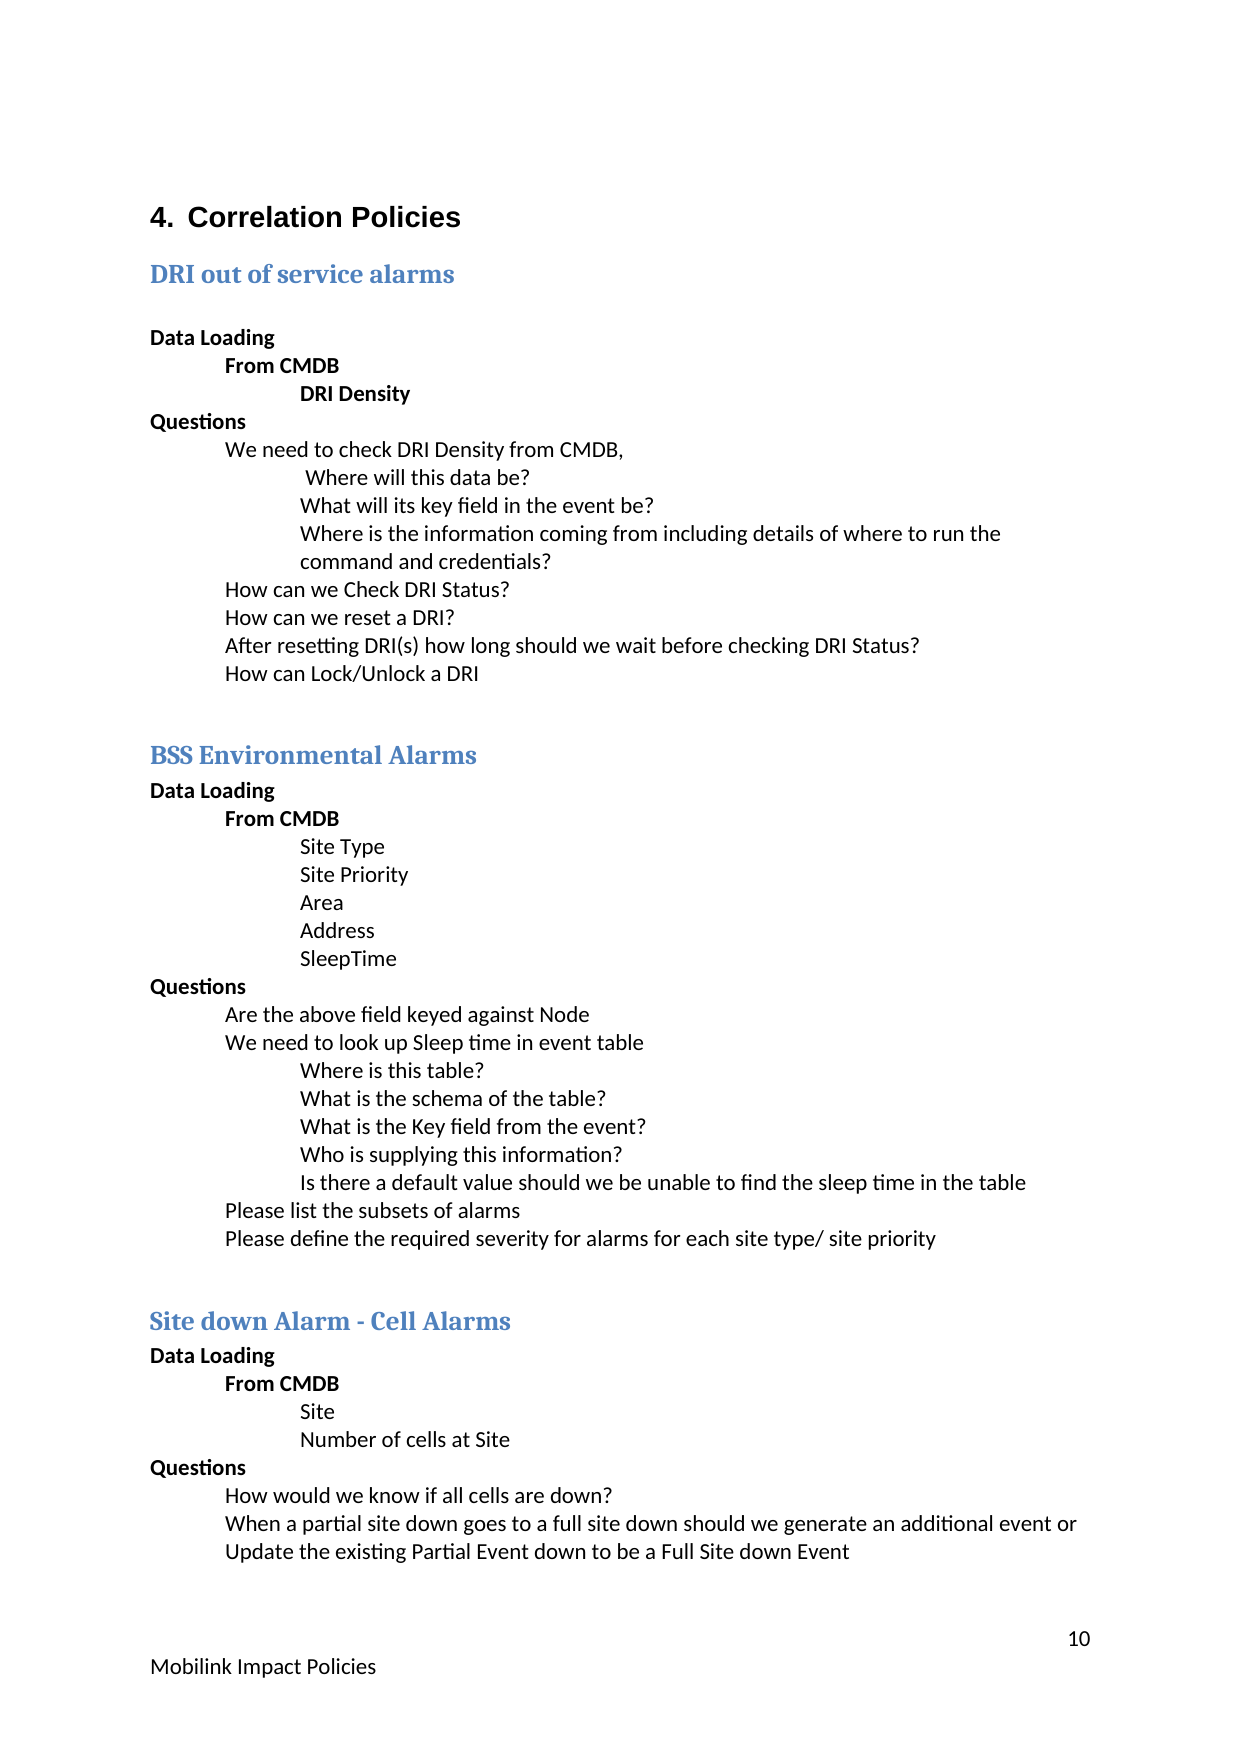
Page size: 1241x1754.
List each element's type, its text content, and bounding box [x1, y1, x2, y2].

text Data Loading [150, 1341, 1090, 1369]
text Who is supplying this information? [300, 1140, 1090, 1168]
text Area [300, 888, 1090, 916]
text How would we know if all cells are down? [225, 1481, 1090, 1509]
text What is the schema of the table? [300, 1084, 1090, 1112]
text Please list the subsets of alarms [225, 1196, 1090, 1224]
text We need to check DRI Density from CMDB, [225, 435, 1090, 463]
subtitle Correlation Policies [150, 200, 1090, 233]
text When a partial site down goes to a full site down should we generate an additional event or Update the existing Partial Event down to be a Full Site down Event [225, 1509, 1090, 1565]
subtitle BSS Environmental Alarms [150, 740, 1090, 772]
text How can Lock/Unlock a DRI [225, 659, 1090, 687]
text Questions [150, 1453, 1090, 1481]
text Questions [150, 407, 1090, 435]
text From CMDB [225, 351, 1090, 379]
text From CMDB [225, 804, 1090, 832]
text Where will this data be? [300, 463, 1090, 491]
text We need to look up Sleep time in event table [225, 1028, 1090, 1056]
text Questions [150, 972, 1090, 1000]
text Address [300, 916, 1090, 944]
text Site Type [300, 832, 1090, 860]
text How can we reset a DRI? [225, 603, 1090, 631]
text Are the above field keyed against Node [225, 1000, 1090, 1028]
text SleepTime [300, 944, 1090, 972]
text From CMDB [225, 1369, 1090, 1397]
text How can we Check DRI Status? [225, 575, 1090, 603]
text After resetting DRI(s) how long should we wait before checking DRI Status? [225, 631, 1090, 659]
text Data Loading [150, 323, 1090, 351]
text Site [300, 1397, 1090, 1425]
text Site Priority [300, 860, 1090, 888]
text Number of cells at Site [300, 1425, 1090, 1453]
text What will its key field in the event be? [300, 491, 1090, 519]
subtitle DRI out of service alarms [150, 259, 1090, 291]
text DRI Density [300, 379, 1090, 407]
subtitle Site down Alarm - Cell Alarms [150, 1306, 1090, 1337]
text Data Loading [150, 776, 1090, 804]
text Is there a default value should we be unable to find the sleep time in the table [300, 1168, 1090, 1196]
text What is the Key field from the event? [300, 1112, 1090, 1140]
text Where is this table? [300, 1056, 1090, 1084]
text Please define the required severity for alarms for each site type/ site priority [225, 1224, 1090, 1252]
text Where is the information coming from including details of where to run the command and credentials? [300, 519, 1090, 575]
